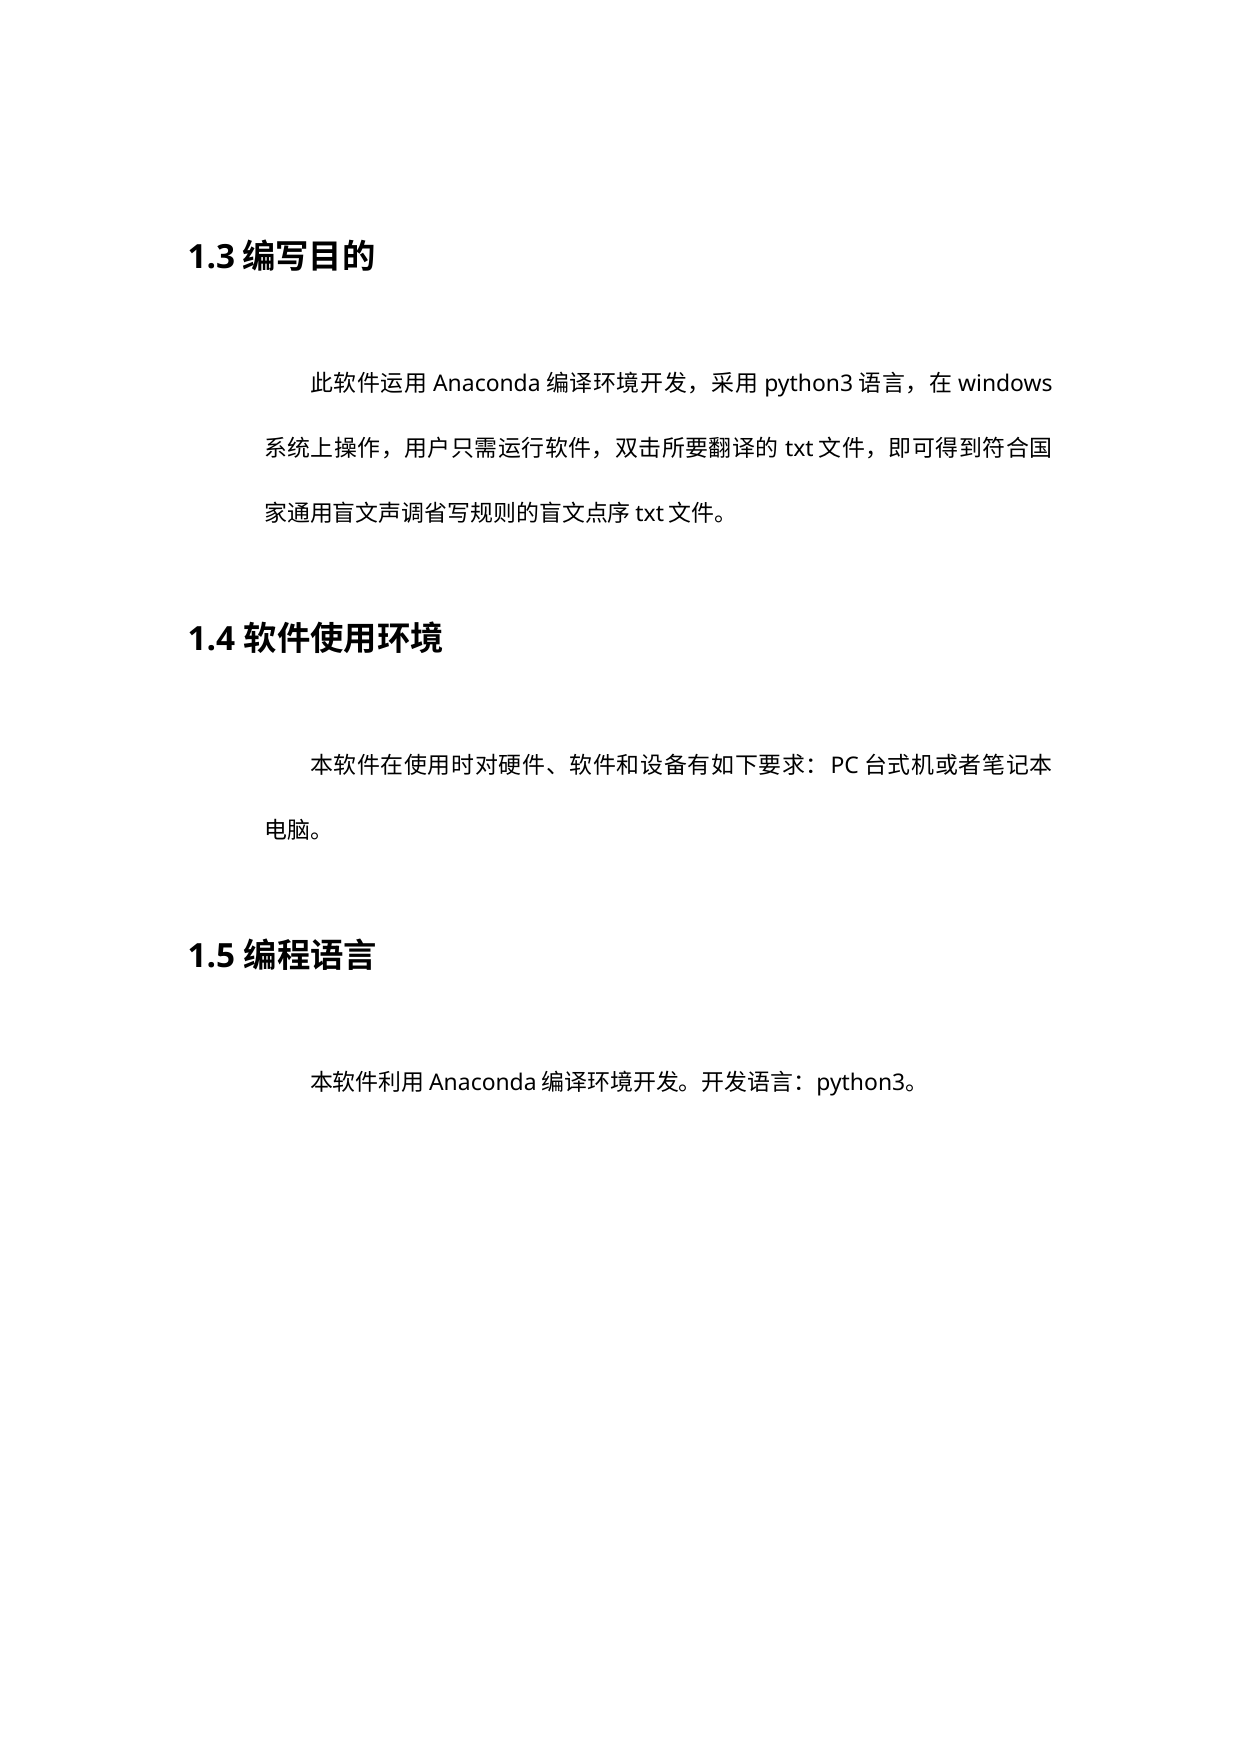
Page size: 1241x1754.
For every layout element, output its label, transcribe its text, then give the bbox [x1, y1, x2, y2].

subtitle 1.4 软件使用环境 [187, 603, 1053, 668]
list 此软件运用Anaconda编译环境开发，采用python3语言，在windows系统上操作，用户只需运行软件，双击所要翻译的txt文件，即可得到符合国家通用盲文声调省写规则的盲文点序txt文件。 [264, 349, 1053, 544]
subtitle 1.5 编程语言 [187, 921, 1053, 986]
list 本软件在使用时对硬件、软件和设备有如下要求：PC台式机或者笔记本电脑。 [264, 731, 1053, 861]
list 本软件利用Anaconda编译环境开发。开发语言：python3。 [264, 1048, 1053, 1113]
subtitle 1.3编写目的 [187, 222, 1053, 287]
